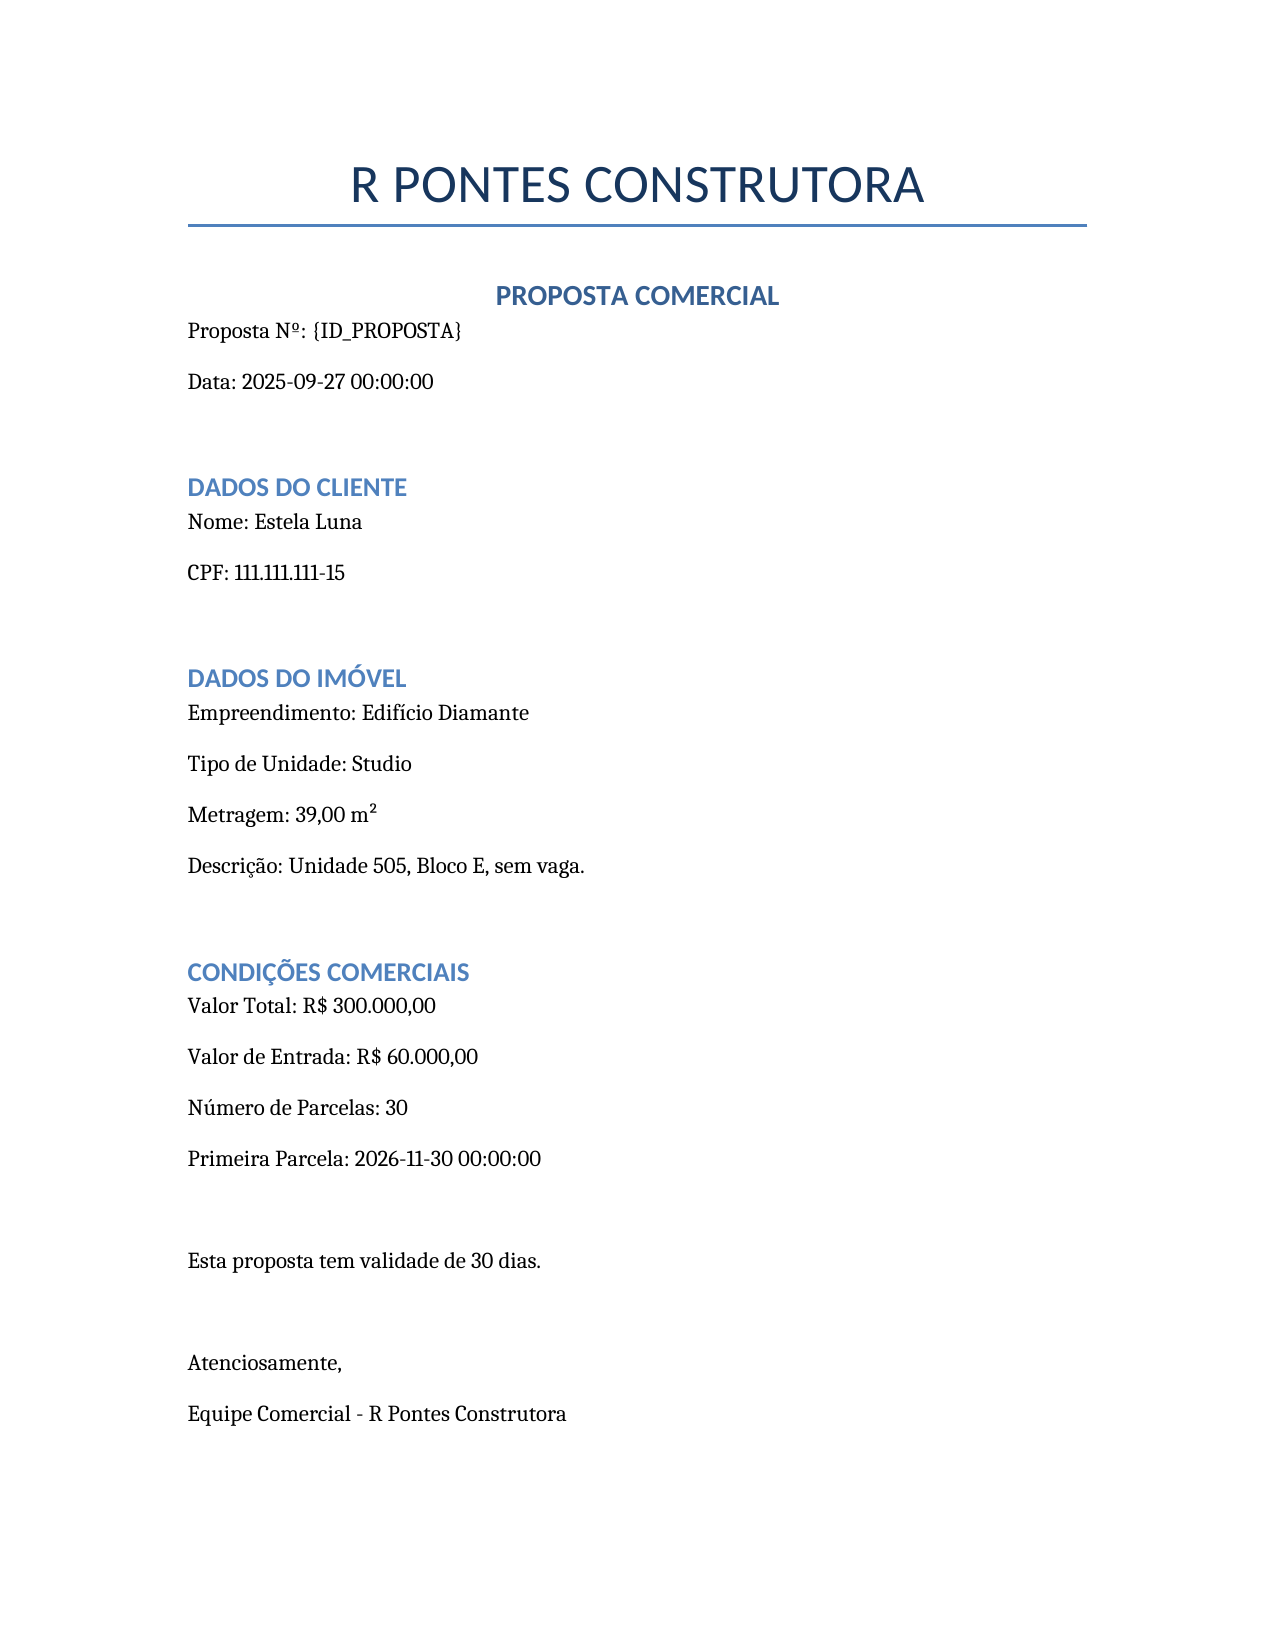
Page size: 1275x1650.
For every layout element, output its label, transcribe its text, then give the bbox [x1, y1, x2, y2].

text Número de Parcelas: 30 [187, 1095, 1087, 1121]
text Primeira Parcela: 2026-11-30 00:00:00 [187, 1146, 1087, 1172]
subtitle DADOS DO IMÓVEL [187, 662, 1087, 695]
subtitle DADOS DO CLIENTE [187, 471, 1087, 504]
text Atenciosamente, [187, 1350, 1087, 1376]
subtitle CONDIÇÕES COMERCIAIS [187, 955, 1087, 988]
text Descrição: Unidade 505, Bloco E, sem vaga. [187, 853, 1087, 879]
text Empreendimento: Edifício Diamante [187, 699, 1087, 726]
text Data: 2025-09-27 00:00:00 [187, 368, 1087, 395]
text Proposta Nº: {ID_PROPOSTA} [187, 317, 1087, 344]
text CPF: 111.111.111-15 [187, 559, 1087, 586]
text Metragem: 39,00 m² [187, 802, 1087, 828]
text Valor de Entrada: R$ 60.000,00 [187, 1044, 1087, 1070]
subtitle PROPOSTA COMERCIAL [187, 277, 1087, 312]
text Tipo de Unidade: Studio [187, 751, 1087, 777]
text Nome: Estela Luna [187, 508, 1087, 535]
text Valor Total: R$ 300.000,00 [187, 993, 1087, 1019]
text Equipe Comercial - R Pontes Construtora [187, 1401, 1087, 1427]
text Esta proposta tem validade de 30 dias. [187, 1248, 1087, 1274]
title R PONTES CONSTRUTORA [187, 150, 1087, 227]
